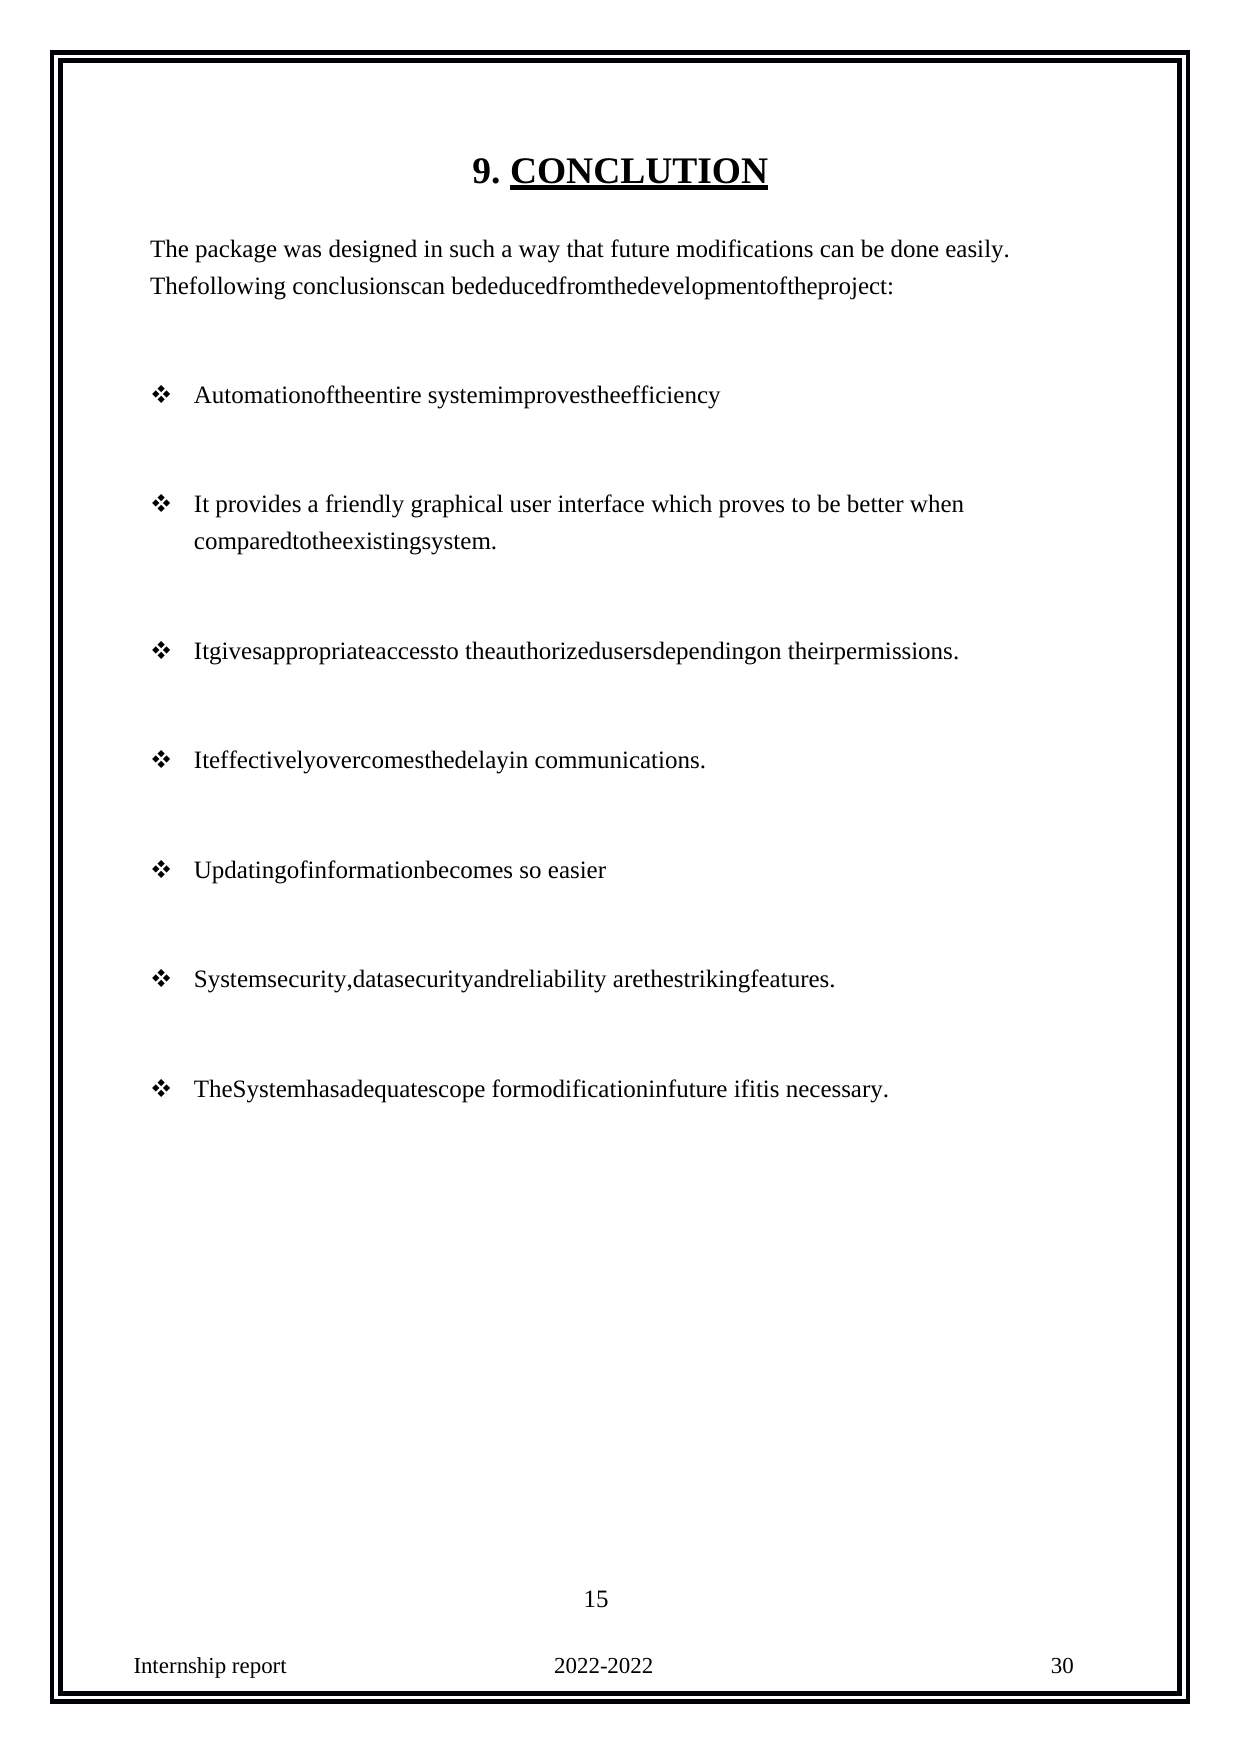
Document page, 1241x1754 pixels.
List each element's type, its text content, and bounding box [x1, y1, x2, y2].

list Iteffectivelyovercomesthedelayin communications. [150, 745, 1113, 774]
list CONCLUTION [472, 148, 1113, 191]
list Updatingofinformationbecomes so easier [150, 855, 1113, 883]
list Automationoftheentire systemimprovestheefficiency [150, 380, 1113, 408]
list TheSystemhasadequatescope formodificationinfuture ifitis necessary. [150, 1074, 1113, 1102]
text 15 [133, 1584, 1113, 1612]
text The package was designed in such a way that future modifications can be done easily. Thefollowing conclusionscan bededucedfromthedevelopmentoftheproject: [150, 234, 1057, 300]
list Itgivesappropriateaccessto theauthorizedusersdependingon theirpermissions. [150, 636, 1113, 665]
list It provides a friendly graphical user interface which proves to be better when comparedtotheexistingsystem. [150, 489, 1069, 555]
list Systemsecurity,datasecurityandreliability arethestrikingfeatures. [150, 964, 1113, 993]
